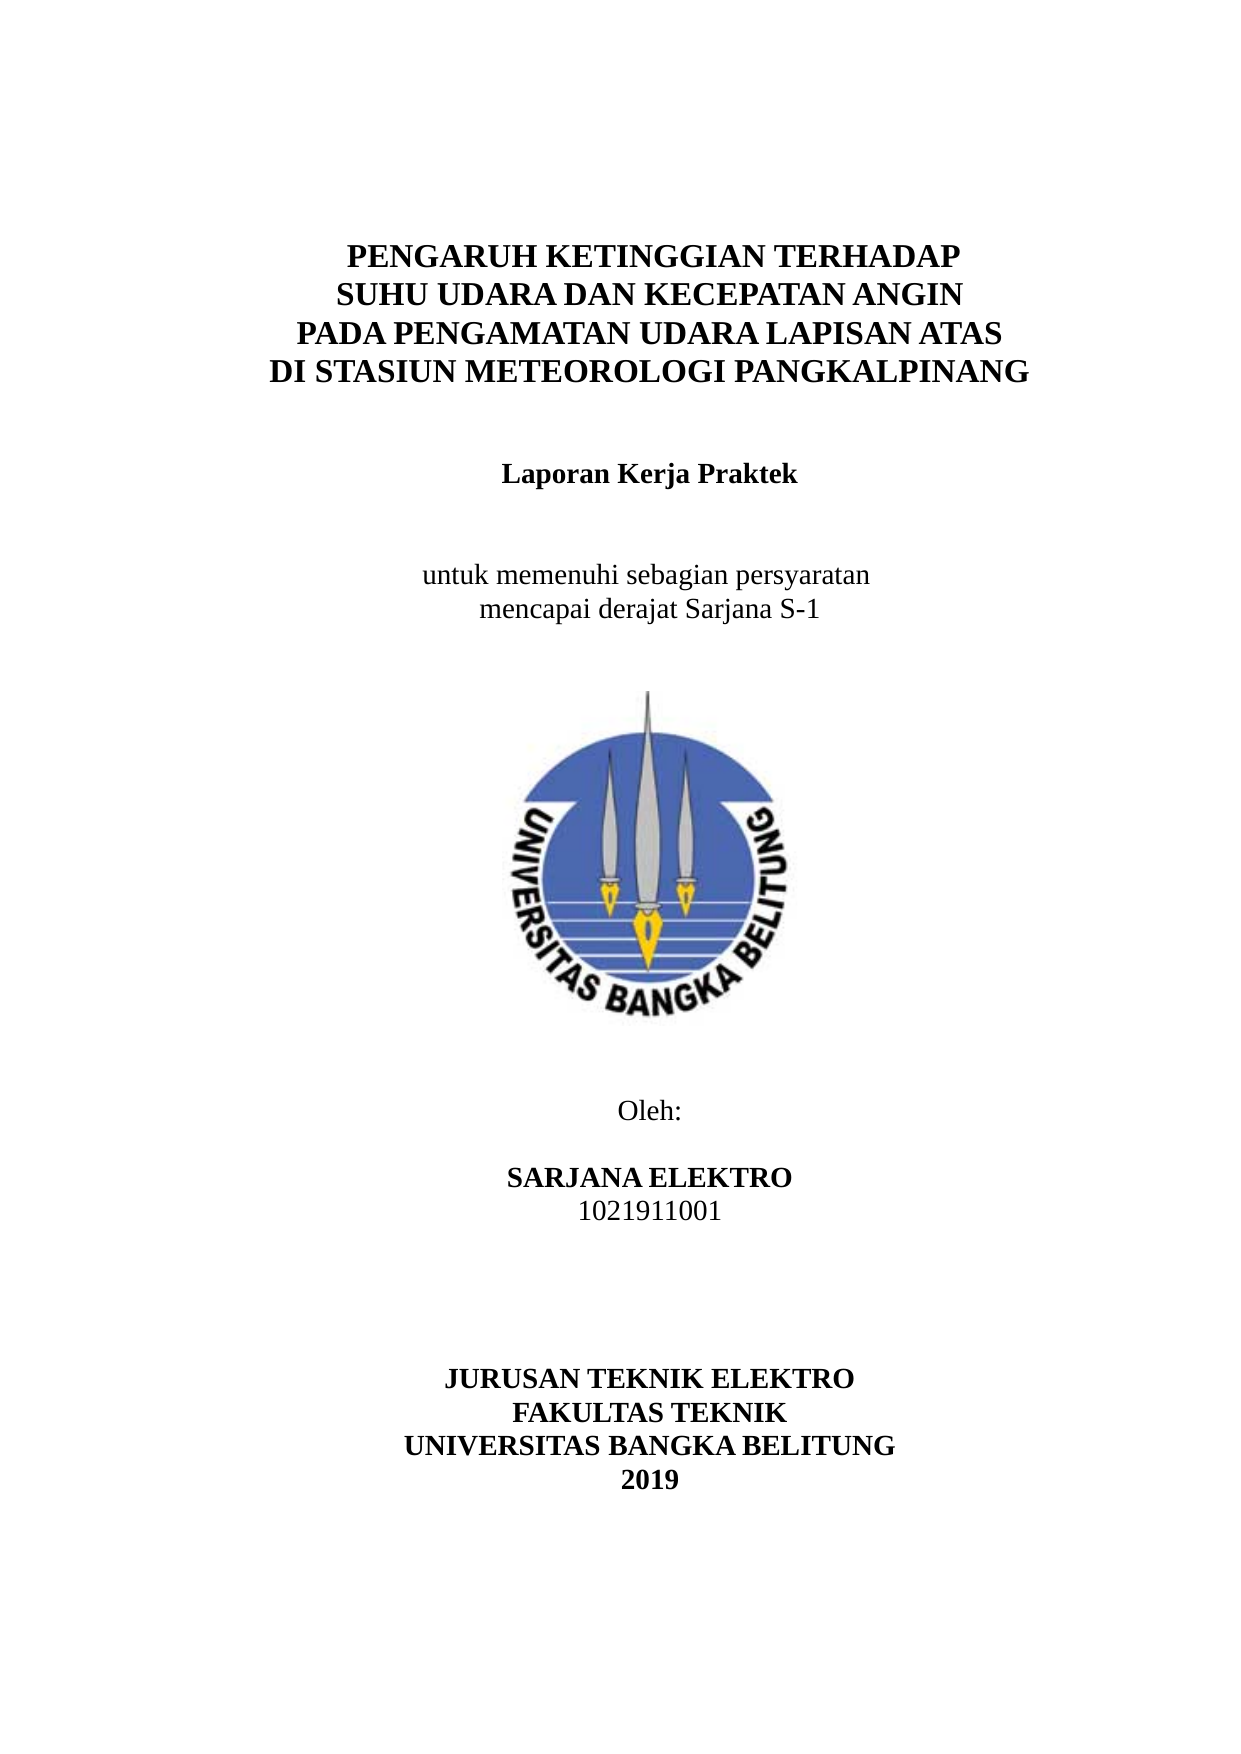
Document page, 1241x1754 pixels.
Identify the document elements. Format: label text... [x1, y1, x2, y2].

subtitle SARJANA ELEKTRO 1021911001 [236, 1126, 1063, 1227]
subtitle PENGARUH KETINGGIAN TERHADAP [236, 236, 1063, 274]
subtitle PADA PENGAMATAN UDARA LAPISAN ATAS [236, 313, 1063, 351]
subtitle Oleh: [236, 1093, 1063, 1126]
subtitle untuk memenuhi sebagian persyaratan mencapai derajat Sarjana S-1 [236, 524, 1063, 624]
subtitle SUHU UDARA DAN KECEPATAN ANGIN [236, 274, 1063, 313]
picture [502, 691, 798, 1026]
title JURUSAN TEKNIK ELEKTRO FAKULTAS TEKNIK UNIVERSITAS BANGKA BELITUNG 2019 [236, 1361, 1063, 1495]
subtitle Laporan Kerja Praktek [236, 457, 1063, 490]
subtitle DI STASIUN METEOROLOGI PANGKALPINANG [236, 351, 1063, 389]
